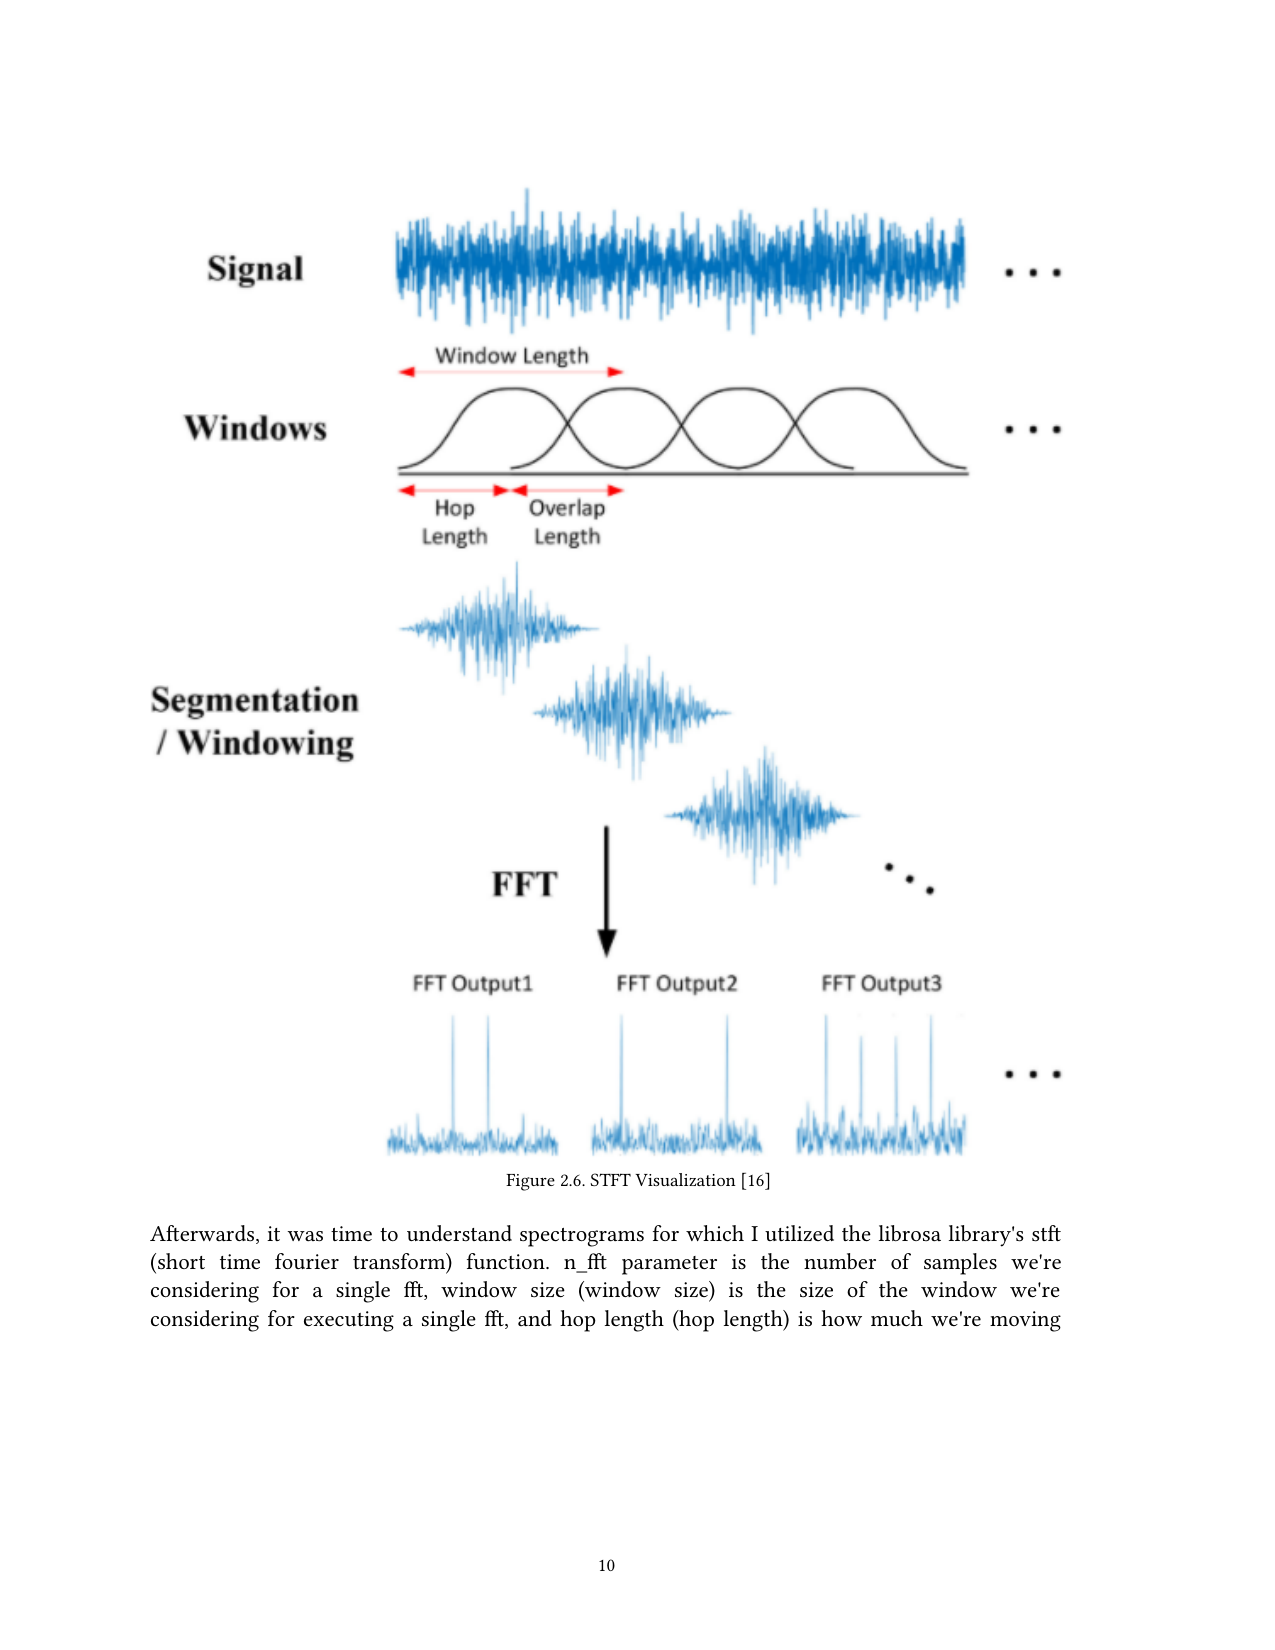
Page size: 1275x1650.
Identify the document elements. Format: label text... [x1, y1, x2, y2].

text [150, 1219, 1062, 1332]
picture [150, 183, 1066, 1163]
text Figure 2.6. STFT Visualization [16] [150, 1163, 1062, 1191]
